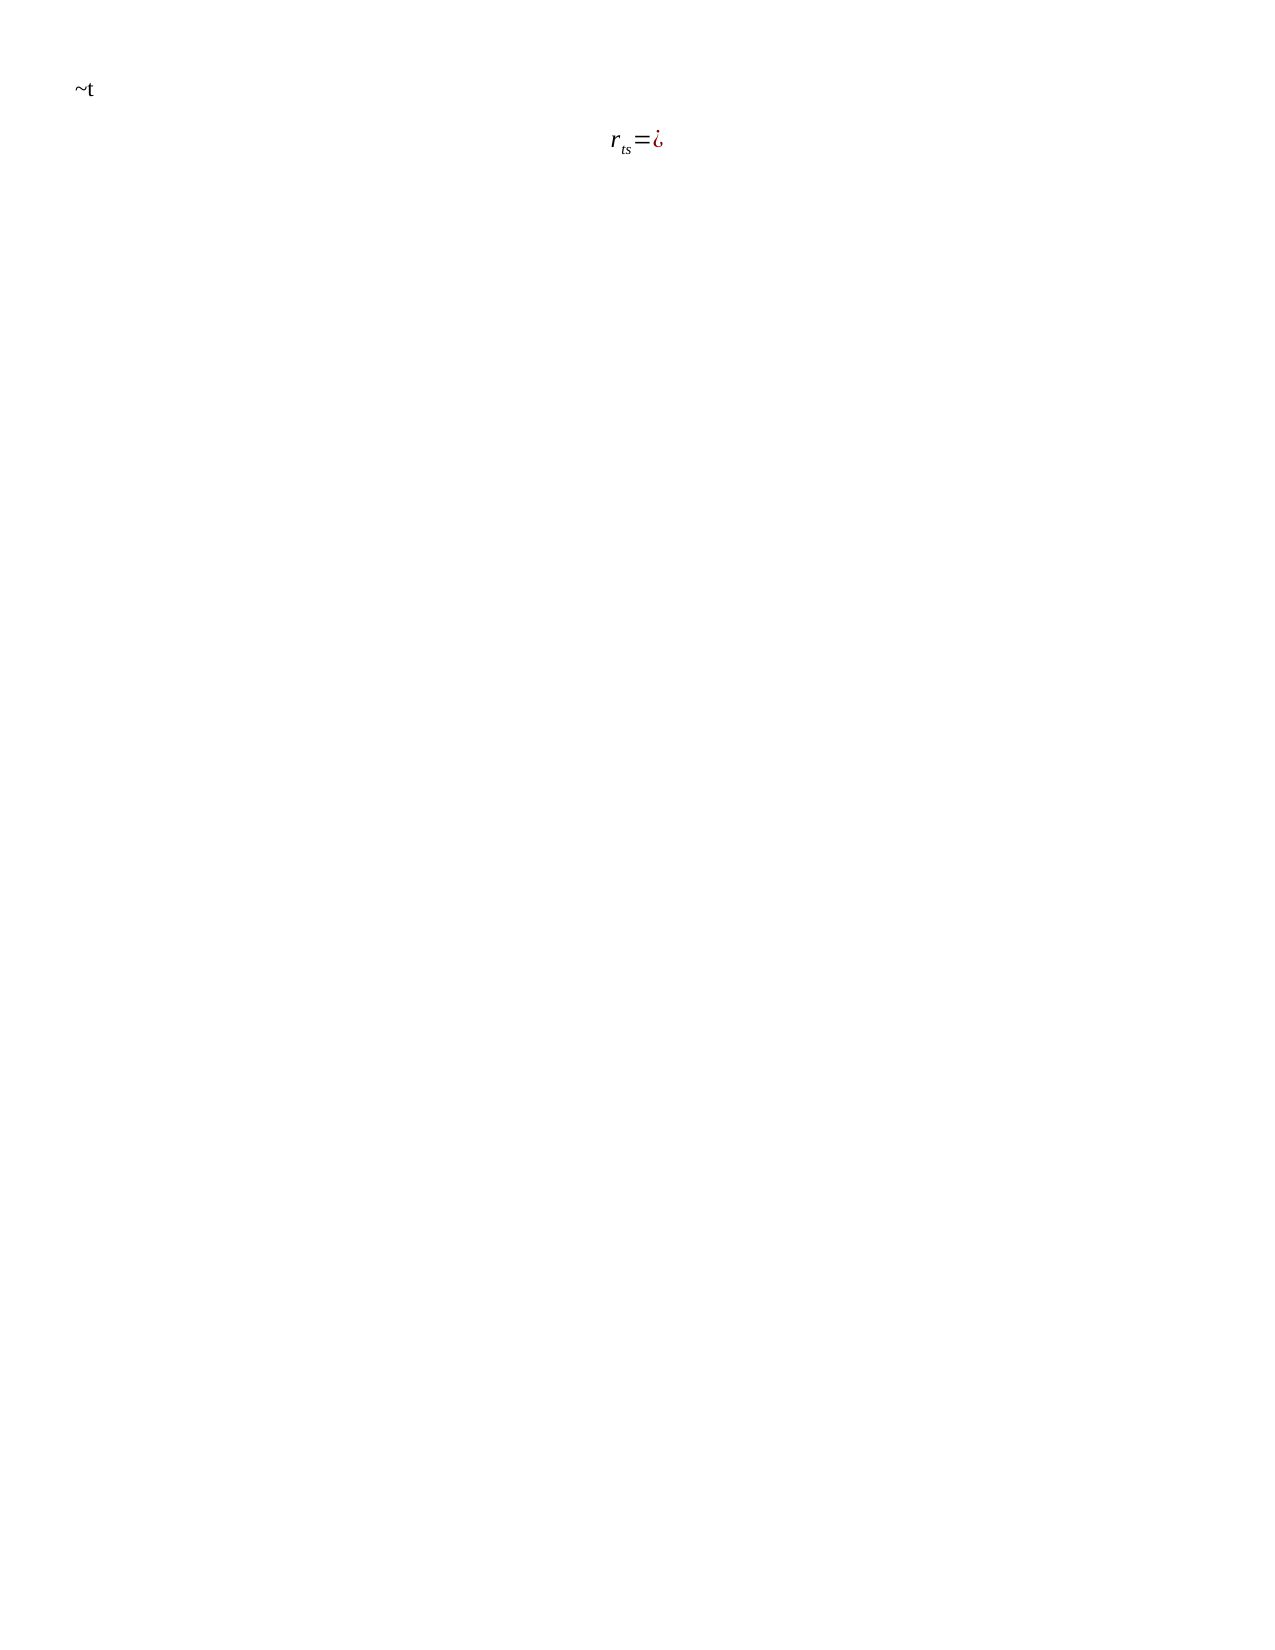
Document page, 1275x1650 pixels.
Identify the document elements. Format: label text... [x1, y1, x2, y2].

text ~t [75, 75, 1200, 101]
